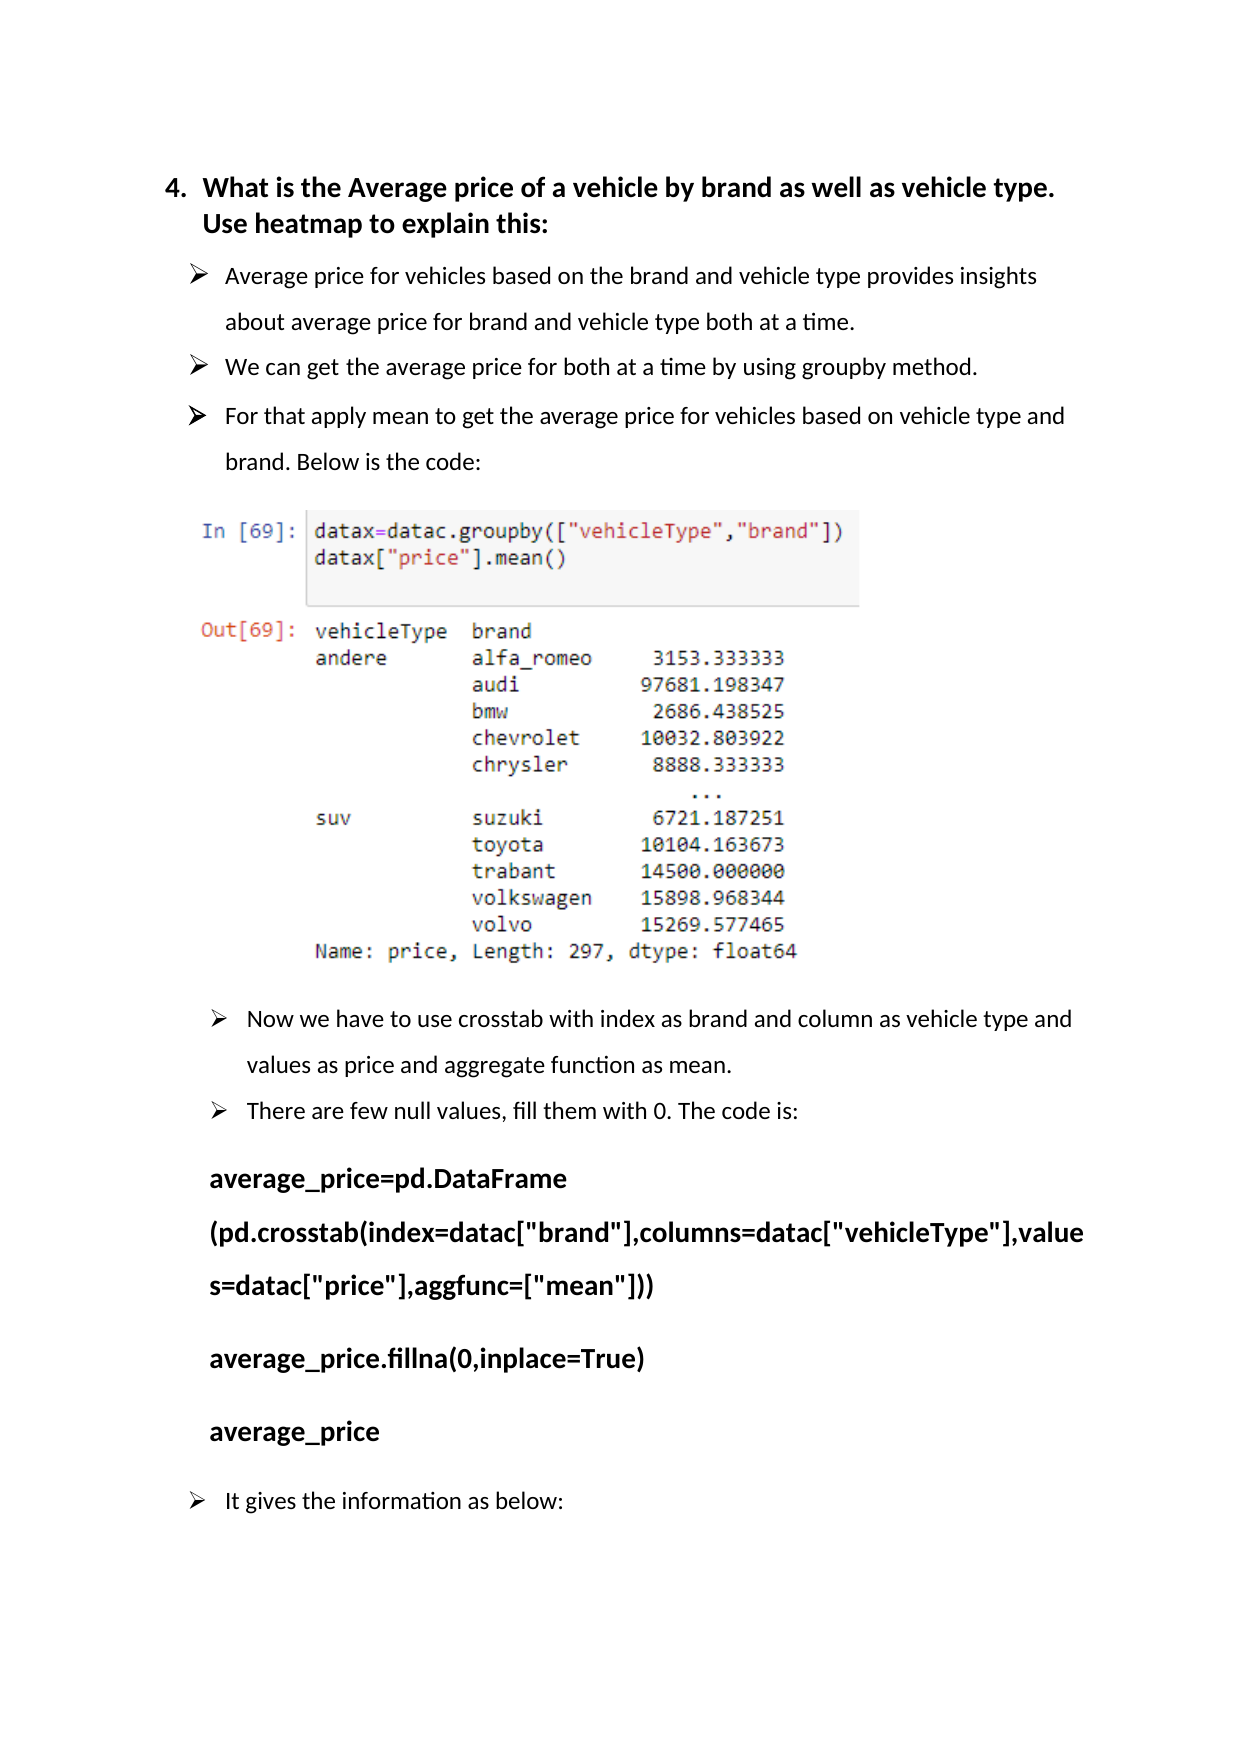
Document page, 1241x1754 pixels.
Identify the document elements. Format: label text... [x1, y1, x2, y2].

subtitle average_price [209, 1413, 1090, 1448]
list It gives the information as below: [187, 1486, 1090, 1516]
subtitle average_price.fillna(0,inplace=True) [209, 1340, 1090, 1376]
subtitle We can get the average price for both at a time by using groupby method. [187, 352, 1090, 382]
subtitle What is the Average price of a vehicle by brand as well as vehicle type. Use heatmap to explain this: [165, 169, 1090, 241]
list For that apply mean to get the average price for vehicles based on vehicle type and brand. Below is the code: [187, 400, 1090, 476]
subtitle There are few null values, fill them with 0. The code is: [209, 1095, 1090, 1126]
subtitle Average price for vehicles based on the brand and vehicle type provides insights about average price for brand and vehicle type both at a time. [187, 260, 1090, 336]
subtitle average_price=pd.DataFrame (pd.crosstab(index=datac["brand"],columns=datac["vehicleType"],values=datac["price"],aggfunc=["mean"])) [209, 1160, 1090, 1303]
subtitle Now we have to use crosstab with index as brand and column as vehicle type and values as price and aggregate function as mean. [209, 1004, 1090, 1080]
picture [187, 510, 860, 985]
